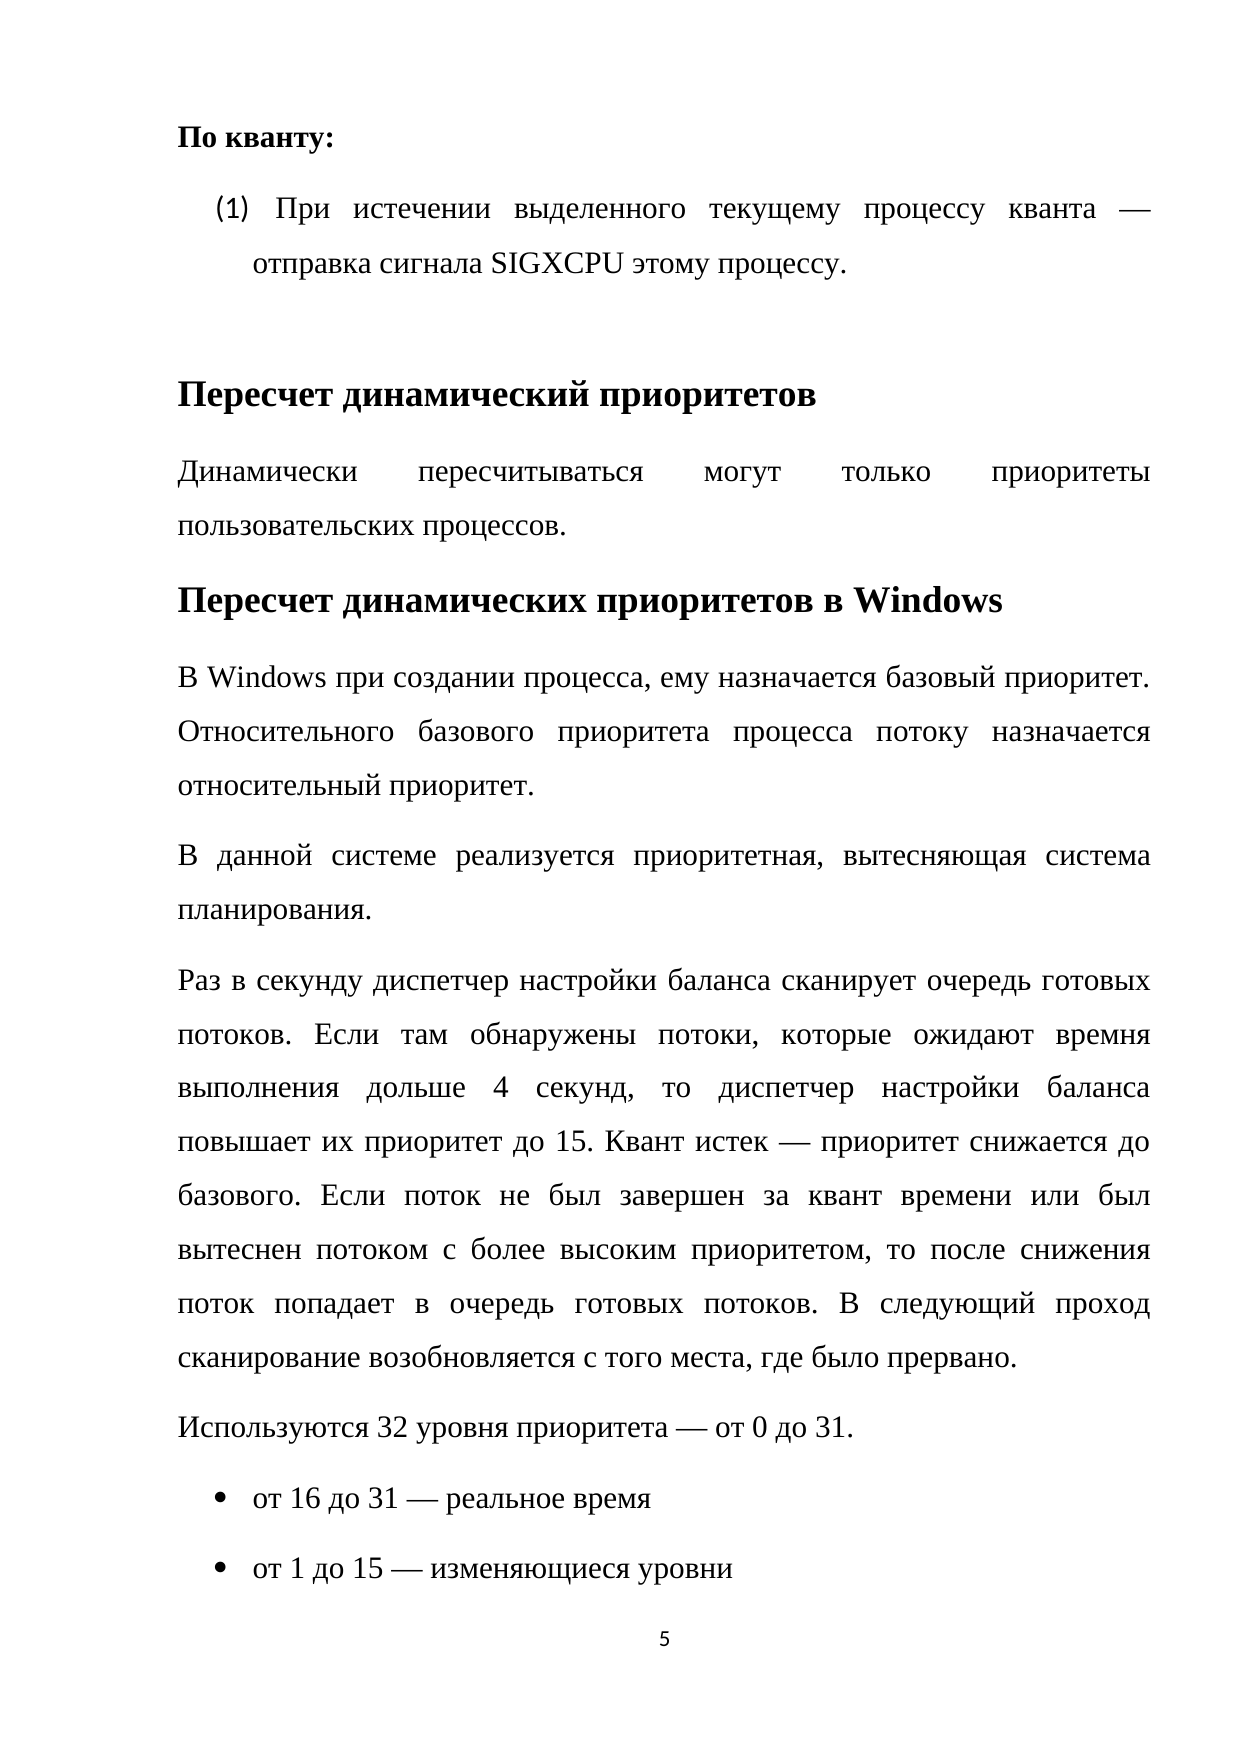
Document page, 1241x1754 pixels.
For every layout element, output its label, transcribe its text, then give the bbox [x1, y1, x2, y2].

text Используются 32 уровня приоритета — от 0 до 31. [177, 1408, 1152, 1444]
text По кванту: [177, 118, 1152, 154]
text Динамически пересчитываться могут только приоритеты пользовательских процессов. [177, 453, 1152, 542]
text Пересчет динамических приоритетов в Windows [177, 577, 1152, 620]
list от 1 до 15 — изменяющиеся уровни [215, 1549, 1152, 1586]
text В Windows при создании процесса, ему назначается базовый приоритет. Относительного базового приоритета процесса потоку назначается относительный приоритет. [177, 658, 1152, 802]
list При истечении выделенного текущему процессу кванта — отправка сигнала SIGXCPU этому процессу. [215, 189, 1152, 281]
text Раз в секунду диспетчер настройки баланса сканирует очередь готовых потоков. Если там обнаружены потоки, которые ожидают времня выполнения дольше 4 секунд, то диспетчер настройки баланса повышает их приоритет до 15. Квант истек — приоритет снижается до базового. Если поток не был завершен за квант времени или был вытеснен потоком с более высоким приоритетом, то после снижения поток попадает в очередь готовых потоков. В следующий проход сканирование возобновляется с того места, где было прервано. [177, 961, 1152, 1374]
list от 16 до 31 — реальное время [215, 1479, 1152, 1515]
text Пересчет динамический приоритетов [177, 371, 1152, 414]
text В данной системе реализуется приоритетная, вытесняющая система планирования. [177, 837, 1152, 926]
